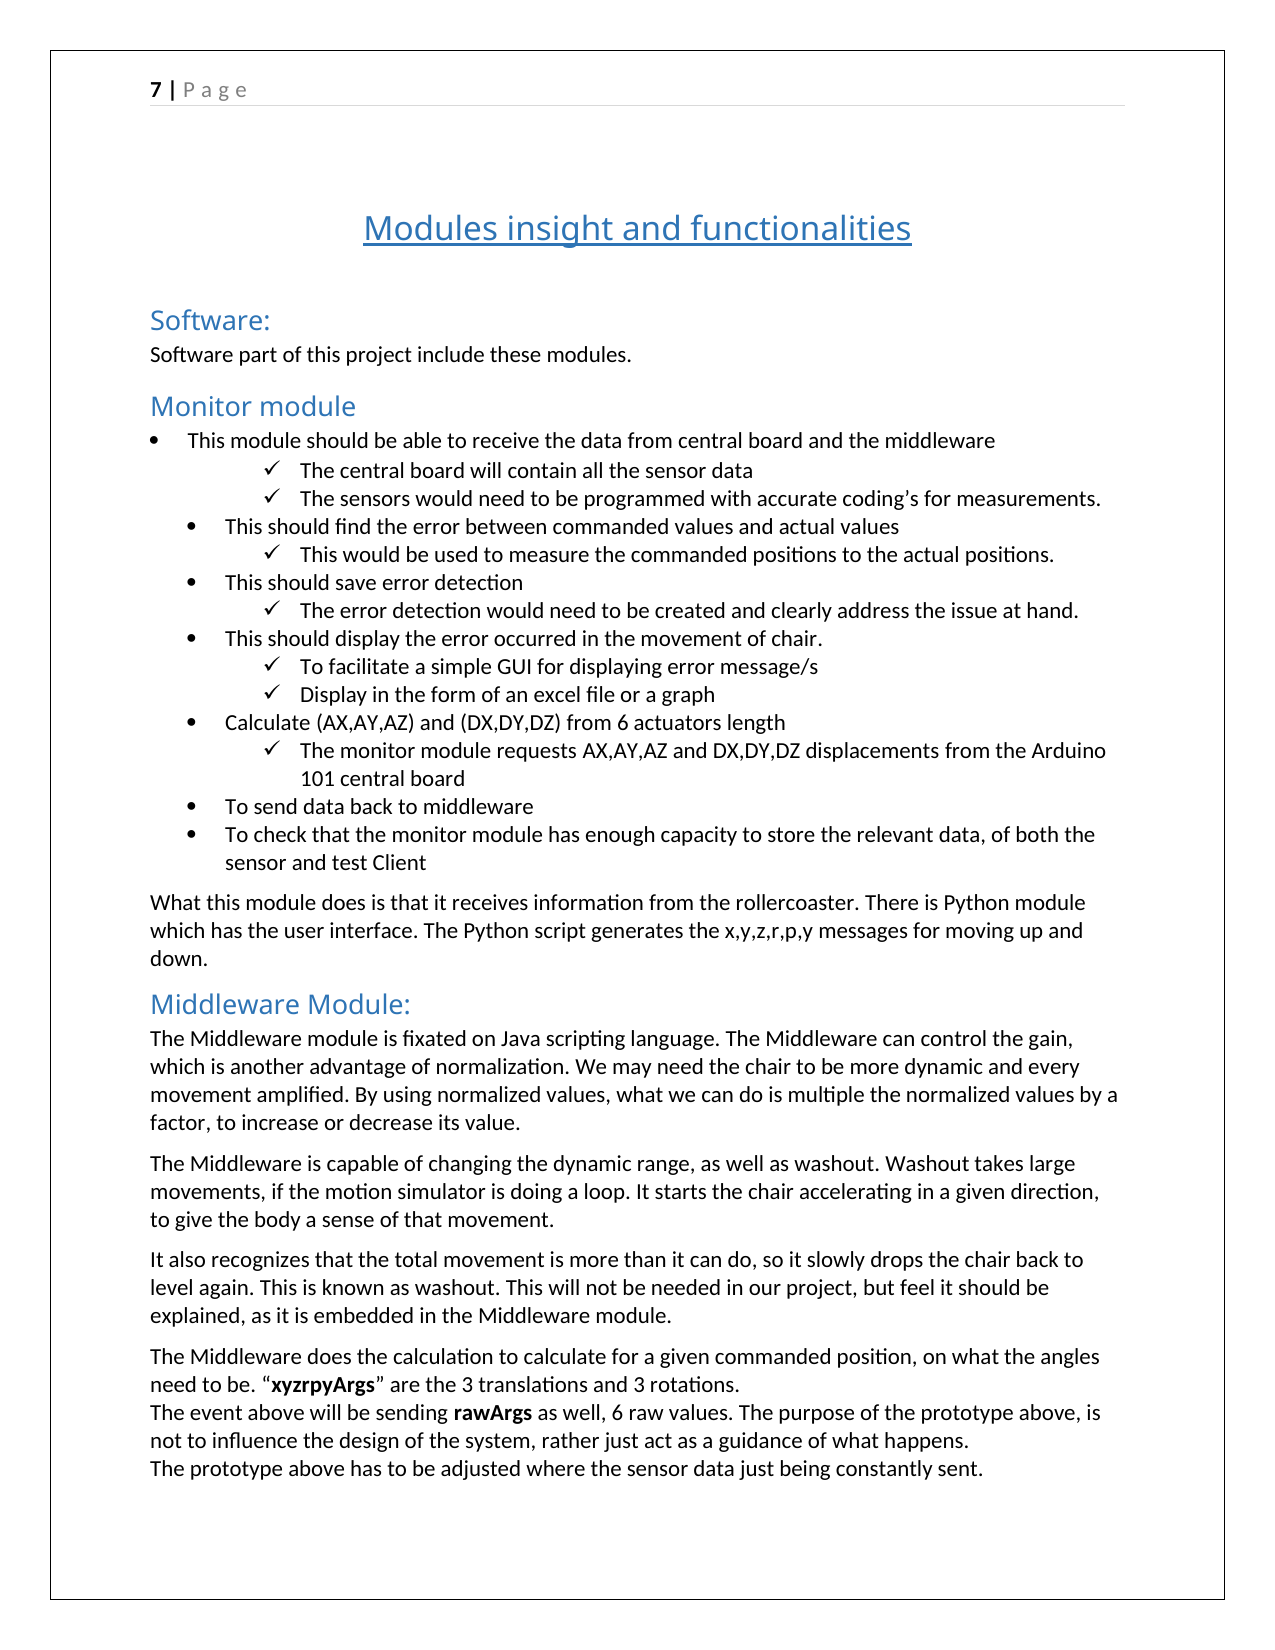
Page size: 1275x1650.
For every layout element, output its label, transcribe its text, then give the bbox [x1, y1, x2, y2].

subtitle Software: [150, 301, 1125, 338]
text It also recognizes that the total movement is more than it can do, so it slowly drops the chair back to level again. This is known as washout. This will not be needed in our project, but feel it should be explained, as it is embedded in the Middleware module. [150, 1245, 1125, 1329]
subtitle Monitor module [150, 387, 1125, 424]
list Display in the form of an excel file or a graph [262, 680, 1125, 708]
text The Middleware does the calculation to calculate for a given commanded position, on what the angles need to be. “xyzrpyArgs” are the 3 translations and 3 rotations. [150, 1342, 1125, 1398]
list This module should be able to receive the data from central board and the middleware [150, 426, 1125, 454]
list To send data back to middleware [187, 792, 1125, 820]
subtitle Modules insight and functionalities [150, 205, 1125, 251]
text What this module does is that it receives information from the rollercoaster. There is Python module which has the user interface. The Python script generates the x,y,z,r,p,y messages for moving up and down. [150, 888, 1125, 973]
list Calculate (AX,AY,AZ) and (DX,DY,DZ) from 6 actuators length [187, 708, 1125, 736]
list The central board will contain all the sensor data [262, 456, 1125, 484]
list To facilitate a simple GUI for displaying error message/s [262, 652, 1125, 680]
text The prototype above has to be adjusted where the sensor data just being constantly sent. [150, 1454, 1125, 1482]
list This should save error detection [187, 568, 1125, 596]
text Software part of this project include these modules. [150, 340, 1125, 368]
list The error detection would need to be created and clearly address the issue at hand. [262, 596, 1125, 624]
list This should find the error between commanded values and actual values [187, 512, 1125, 540]
list The sensors would need to be programmed with accurate coding’s for measurements. [262, 484, 1125, 512]
text The Middleware is capable of changing the dynamic range, as well as washout. Washout takes large movements, if the motion simulator is doing a loop. It starts the chair accelerating in a given direction, to give the body a sense of that movement. [150, 1149, 1125, 1233]
subtitle Middleware Module: [150, 985, 1125, 1022]
list This should display the error occurred in the movement of chair. [187, 624, 1125, 652]
list The monitor module requests AX,AY,AZ and DX,DY,DZ displacements from the Arduino 101 central board [262, 736, 1125, 792]
text The Middleware module is fixated on Java scripting language. The Middleware can control the gain, which is another advantage of normalization. We may need the chair to be more dynamic and every movement amplified. By using normalized values, what we can do is multiple the normalized values by a factor, to increase or decrease its value. [150, 1024, 1125, 1136]
list To check that the monitor module has enough capacity to store the relevant data, of both the sensor and test Client [187, 820, 1125, 876]
list This would be used to measure the commanded positions to the actual positions. [262, 540, 1125, 568]
text The event above will be sending rawArgs as well, 6 raw values. The purpose of the prototype above, is not to influence the design of the system, rather just act as a guidance of what happens. [150, 1398, 1125, 1454]
